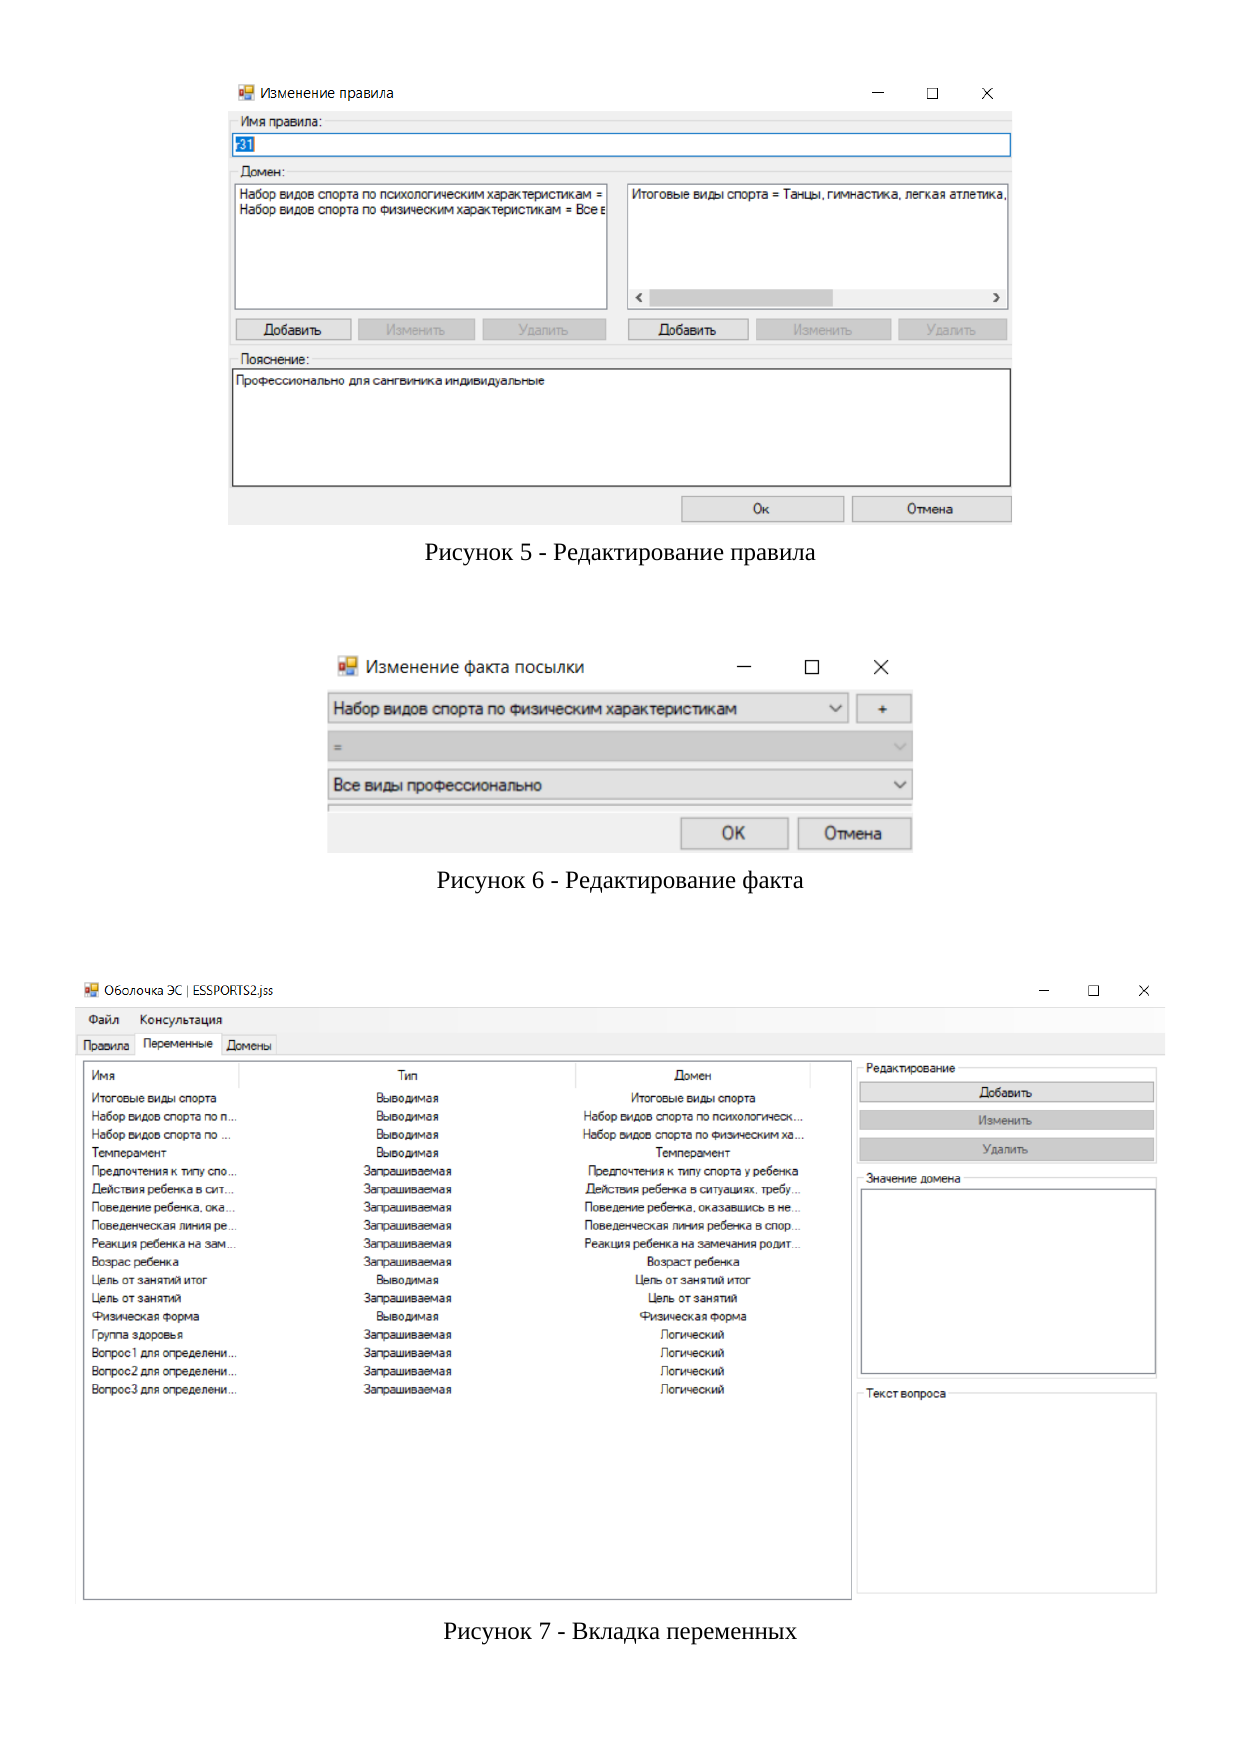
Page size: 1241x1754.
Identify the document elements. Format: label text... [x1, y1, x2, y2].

text Рисунок 7 - Вкладка переменных [75, 1616, 1165, 1645]
picture [75, 974, 1166, 1604]
text Рисунок 6 - Редактирование факта [75, 865, 1165, 894]
picture [327, 646, 914, 853]
picture [228, 75, 1013, 525]
text Рисунок 5 - Редактирование правила [75, 537, 1165, 566]
